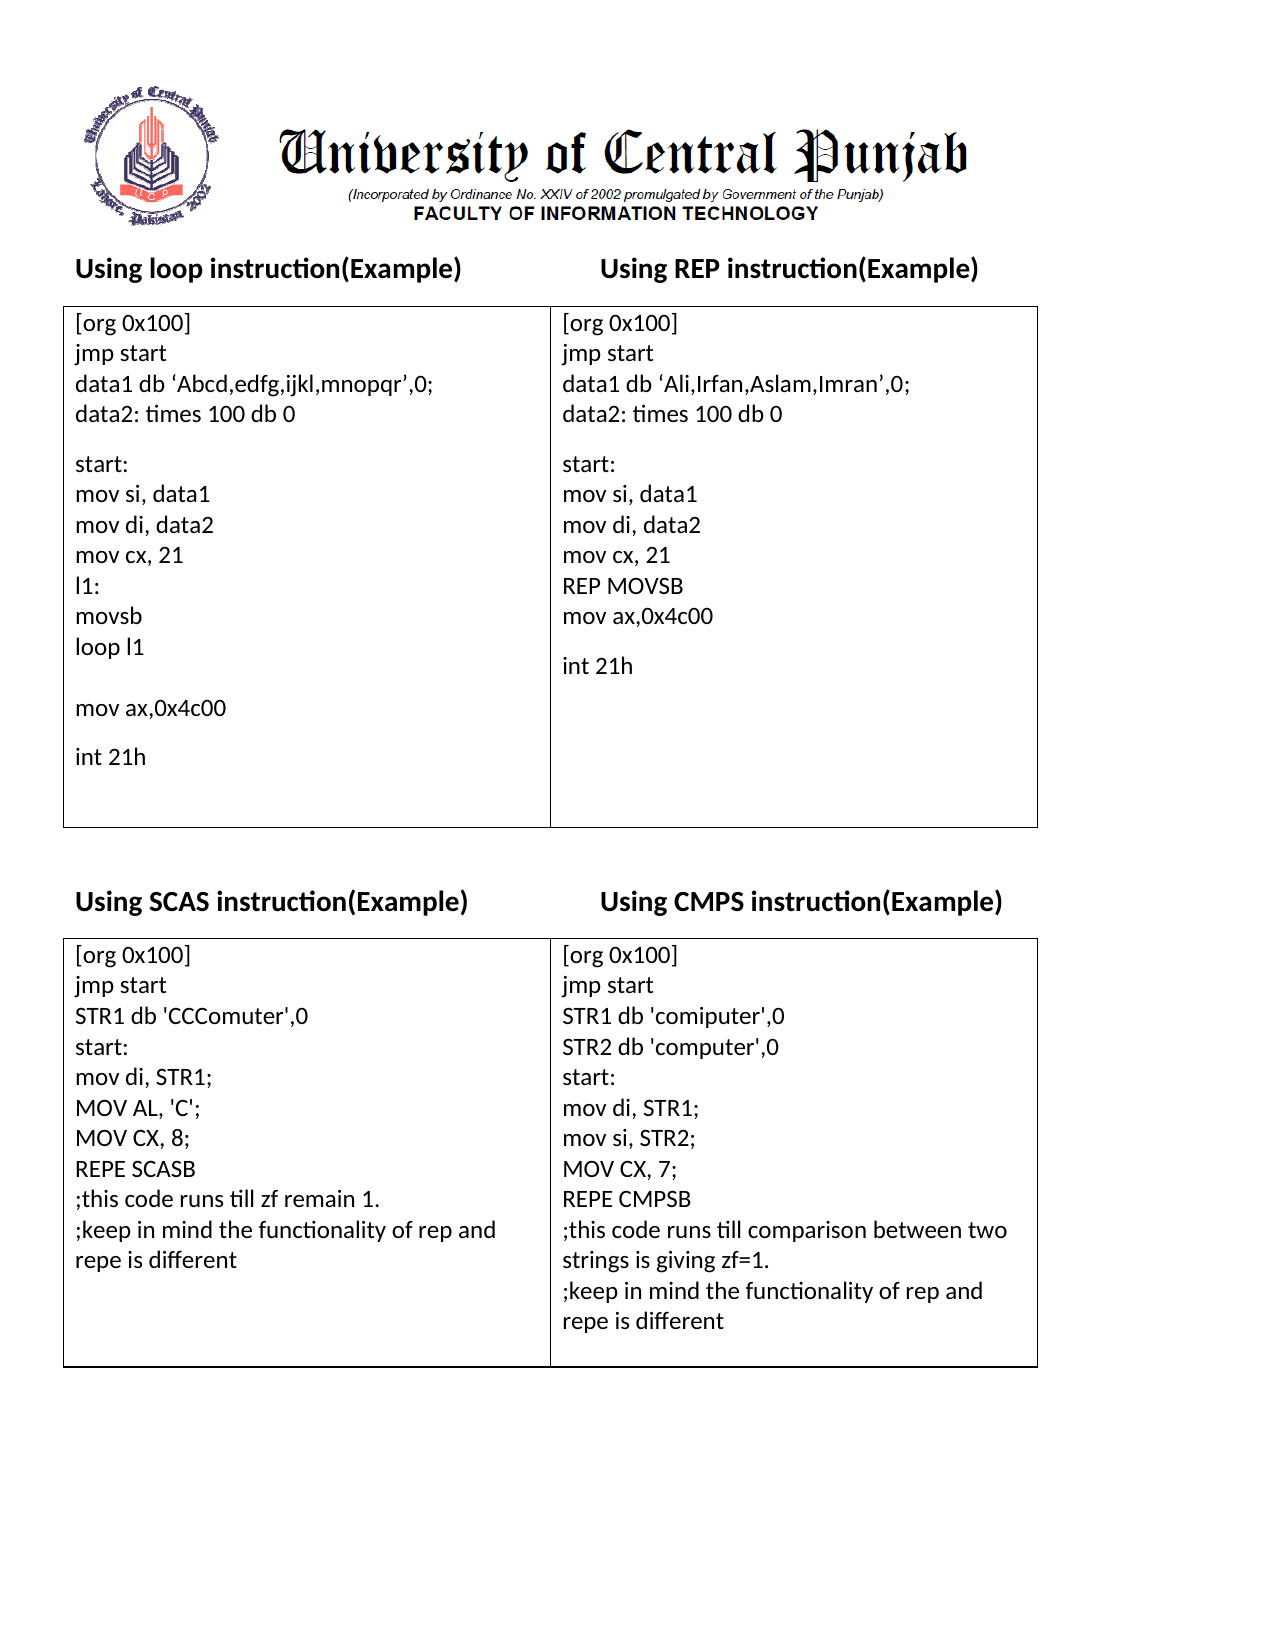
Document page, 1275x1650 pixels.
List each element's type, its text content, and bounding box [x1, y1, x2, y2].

table_header [org 0x100] jmp start data1 db ‘Abcd,edfg,ijkl,mnopqr’,0; data2: times 100 db 0 start: mov si, data1 mov di, data2 mov cx, 21 l1: movsb loop l1 mov ax,0x4c00 int 21h [64, 307, 550, 827]
table_header [org 0x100] jmp start STR1 db 'CCComuter',0 start: mov di, STR1; MOV AL, 'C'; MOV CX, 8; REPE SCASB ;this code runs till zf remain 1. ;keep in mind the functionality of rep and repe is different [64, 939, 550, 1366]
text Using SCAS instruction(Example) Using CMPS instruction(Example) [75, 883, 1125, 918]
table_header [org 0x100] jmp start STR1 db 'comiputer',0 STR2 db 'computer',0 start: mov di, STR1; mov si, STR2; MOV CX, 7; REPE CMPSB ;this code runs till comparison between two strings is giving zf=1. ;keep in mind the functionality of rep and repe is different [551, 939, 1037, 1366]
table_header [org 0x100] jmp start data1 db ‘Ali,Irfan,Aslam,Imran’,0; data2: times 100 db 0 start: mov si, data1 mov di, data2 mov cx, 21 REP MOVSB mov ax,0x4c00 int 21h [551, 307, 1037, 827]
text Using loop instruction(Example) Using REP instruction(Example) [75, 251, 1125, 286]
picture [75, 75, 1017, 251]
